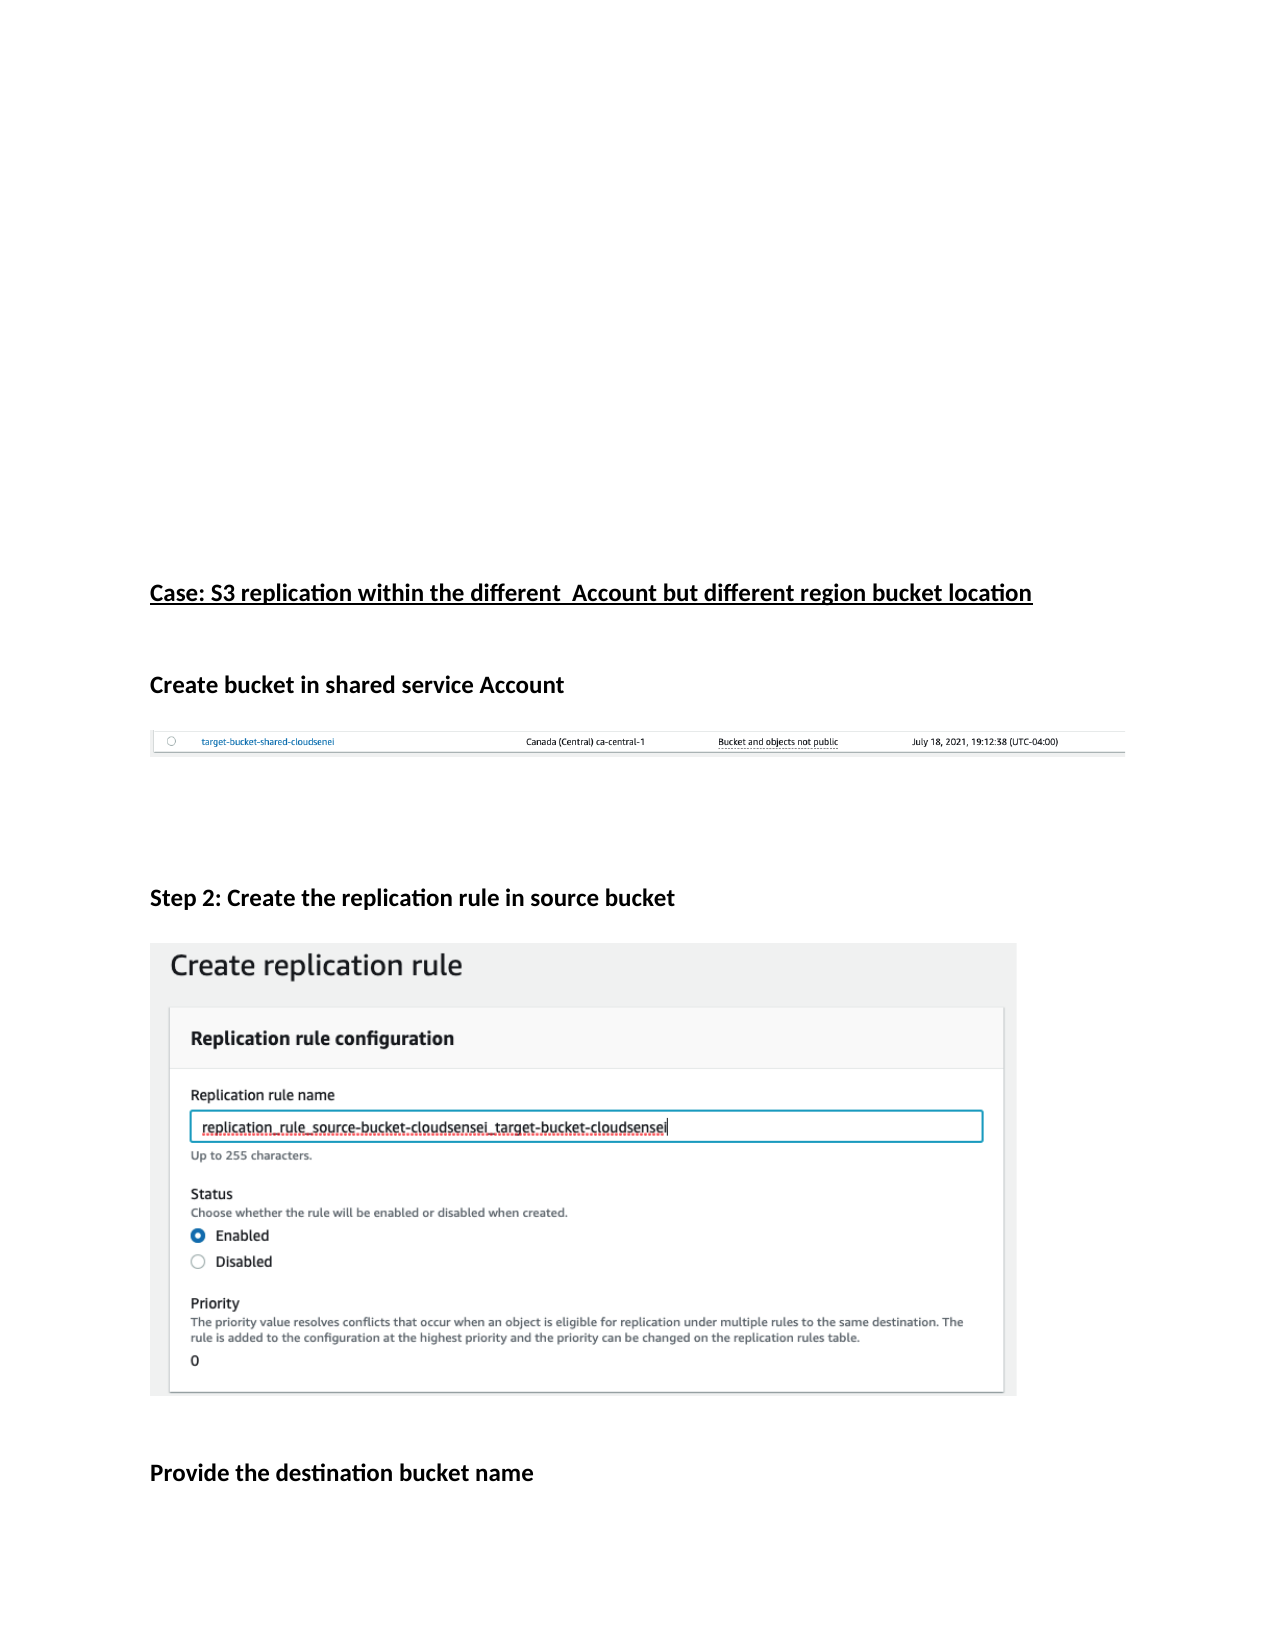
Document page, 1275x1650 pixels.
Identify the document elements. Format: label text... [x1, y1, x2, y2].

picture [150, 943, 1017, 1396]
text Step 2: Create the replication rule in source bucket [150, 882, 1125, 913]
picture [150, 730, 1125, 757]
text Provide the destination bucket name [150, 1457, 1125, 1487]
text Case: S3 replication within the different Account but different region bucket location [150, 577, 1125, 608]
text Create bucket in shared service Account [150, 669, 1125, 699]
